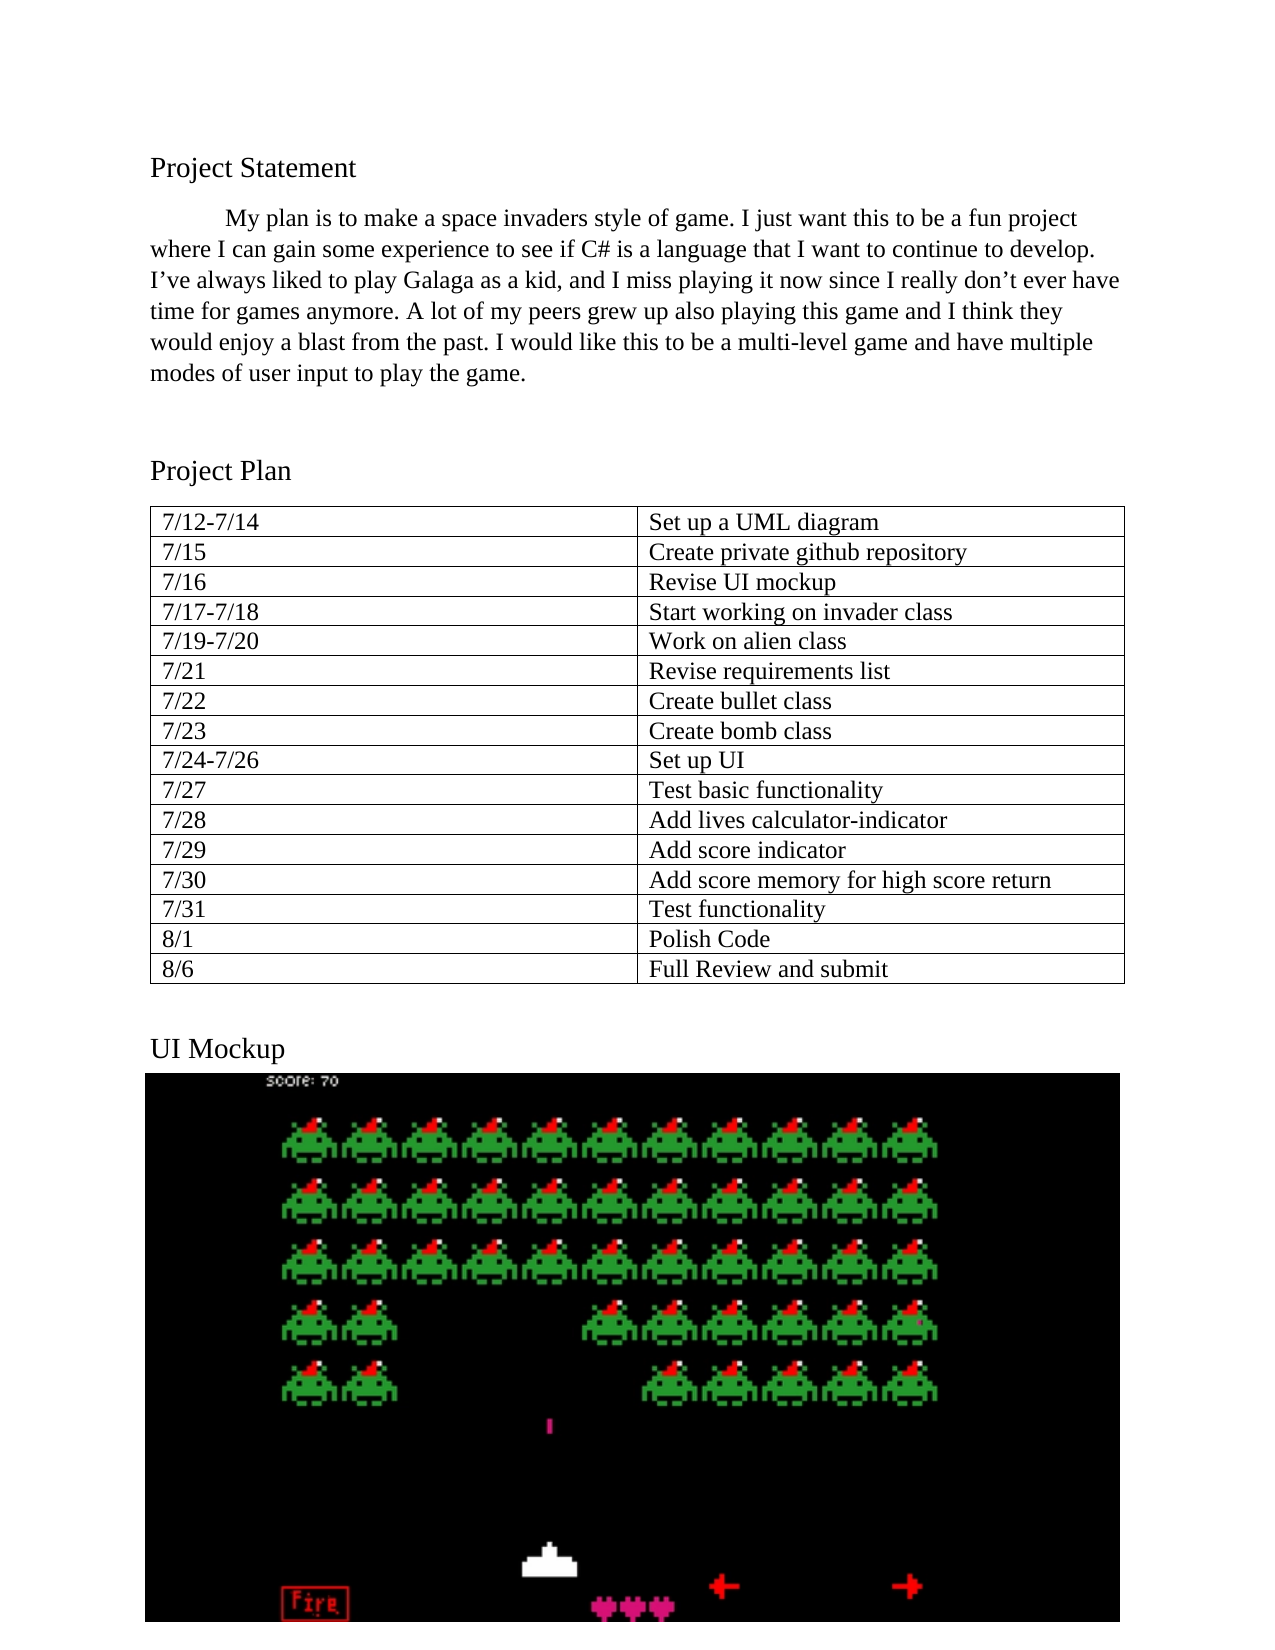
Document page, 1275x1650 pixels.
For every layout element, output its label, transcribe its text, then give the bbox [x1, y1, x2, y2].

table_header 7/12-7/14 [151, 507, 637, 536]
table_cell 7/24-7/26 [151, 746, 637, 774]
table_cell Add score indicator [638, 835, 1124, 864]
table_cell Add lives calculator-indicator [638, 805, 1124, 834]
table_cell Polish Code [638, 924, 1124, 953]
table_cell Create bomb class [638, 716, 1124, 744]
table_cell Work on alien class [638, 626, 1124, 655]
table_cell 7/27 [151, 775, 637, 804]
table_cell Full Review and submit [638, 954, 1124, 983]
text Project Statement [150, 150, 1125, 183]
table_cell Start working on invader class [638, 597, 1124, 625]
table_cell 7/31 [151, 895, 637, 923]
table_cell 8/1 [151, 924, 637, 953]
table_cell Test basic functionality [638, 775, 1124, 804]
table_cell 8/6 [151, 954, 637, 983]
table_cell Set up UI [638, 746, 1124, 774]
table_cell Revise UI mockup [638, 567, 1124, 596]
table_cell 7/17-7/18 [151, 597, 637, 625]
table_cell 7/29 [151, 835, 637, 864]
table_cell 7/15 [151, 537, 637, 566]
table_cell 7/28 [151, 805, 637, 834]
table_cell Revise requirements list [638, 656, 1124, 685]
table_cell 7/19-7/20 [151, 626, 637, 655]
table_cell 7/23 [151, 716, 637, 744]
picture [145, 1073, 1120, 1622]
table_cell 7/30 [151, 865, 637, 893]
table_cell Create bullet class [638, 686, 1124, 715]
text Project Plan [150, 453, 1125, 487]
table_cell 7/22 [151, 686, 637, 715]
text UI Mockup [150, 1032, 1125, 1065]
text My plan is to make a space invaders style of game. I just want this to be a fun project where I can gain some experience to see if C# is a language that I want to continue to develop. I’ve always liked to play Galaga as a kid, and I miss playing it now since I really don’t ever have time for games anymore. A lot of my peers grew up also playing this game and I think they would enjoy a blast from the past. I would like this to be a multi-level game and have multiple modes of user input to play the game. [150, 203, 1125, 387]
table_cell Create private github repository [638, 537, 1124, 566]
table_cell 7/16 [151, 567, 637, 596]
table_header Set up a UML diagram [638, 507, 1124, 536]
table_cell Add score memory for high score return [638, 865, 1124, 893]
table_cell 7/21 [151, 656, 637, 685]
table_cell Test functionality [638, 895, 1124, 923]
